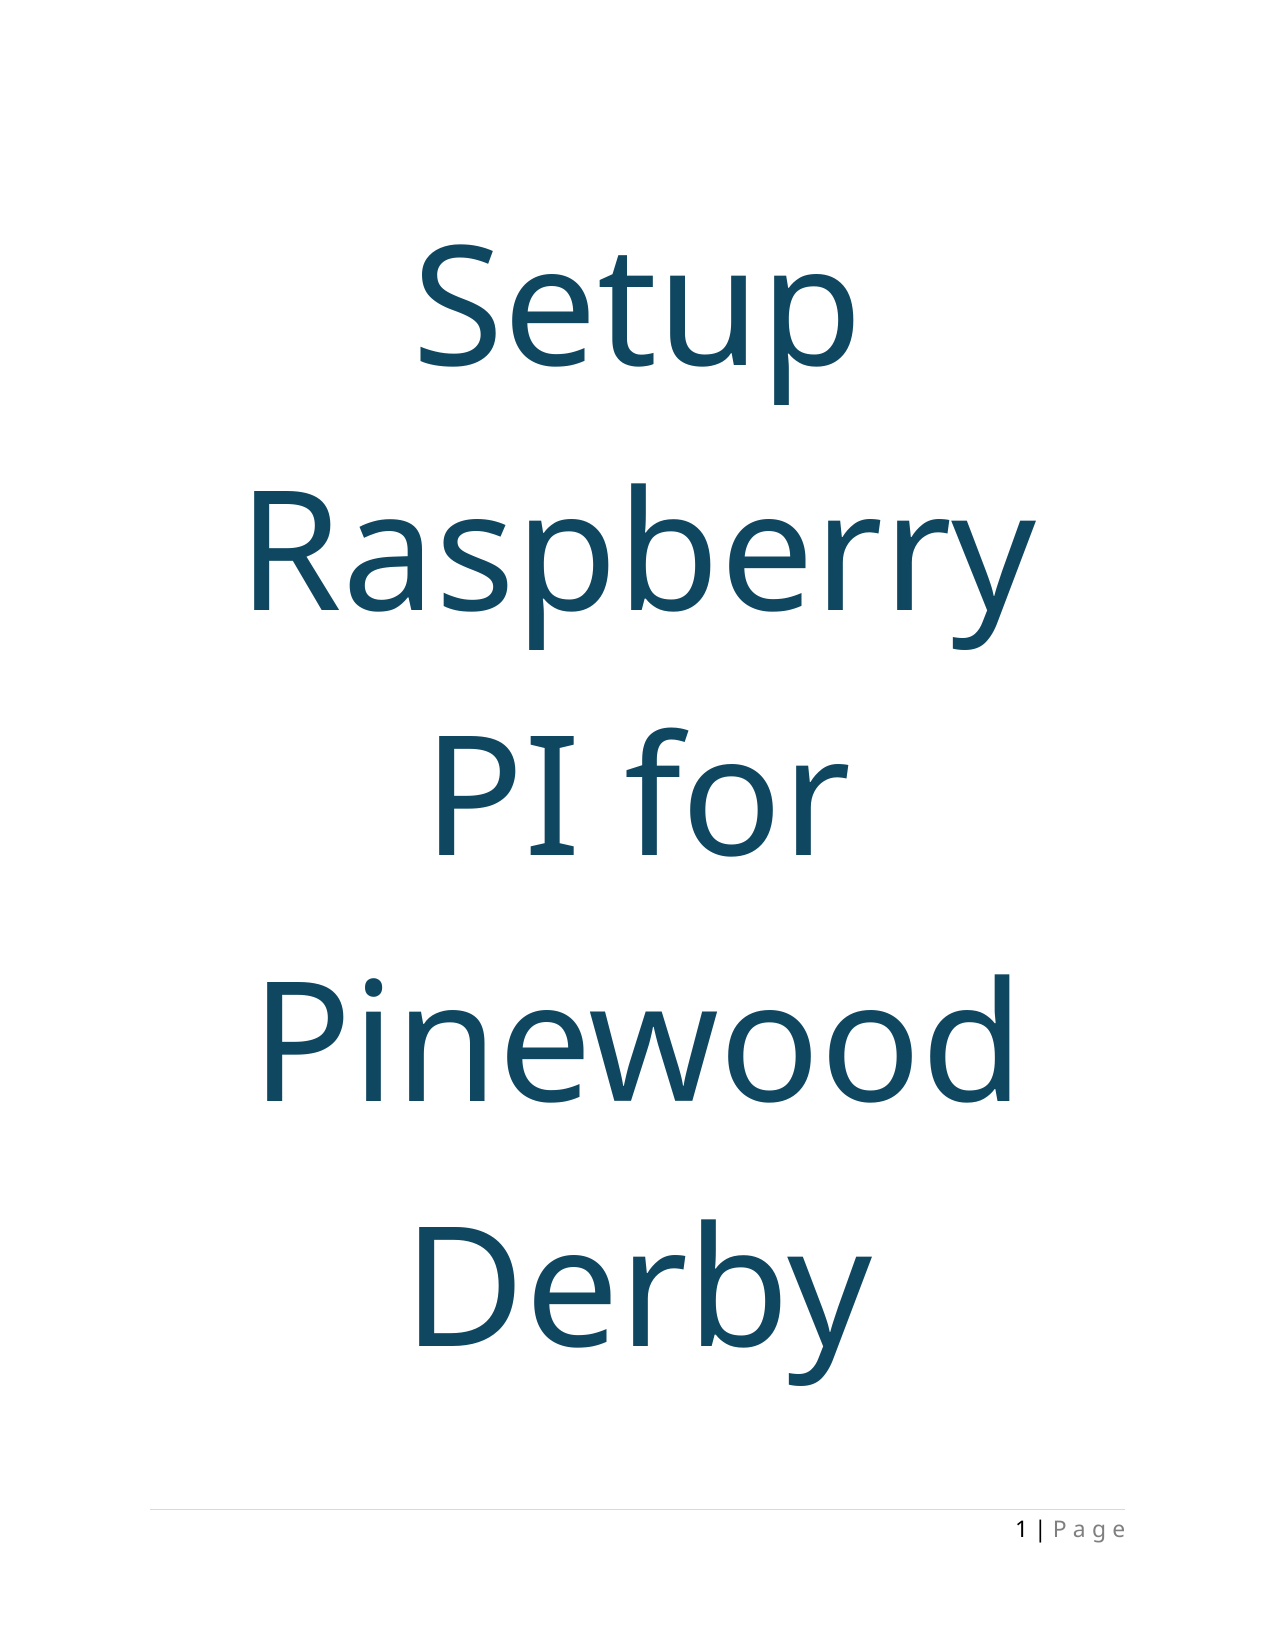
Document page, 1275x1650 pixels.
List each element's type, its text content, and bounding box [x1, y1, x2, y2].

subtitle Setup Raspberry PI for Pinewood Derby [150, 187, 1125, 1395]
